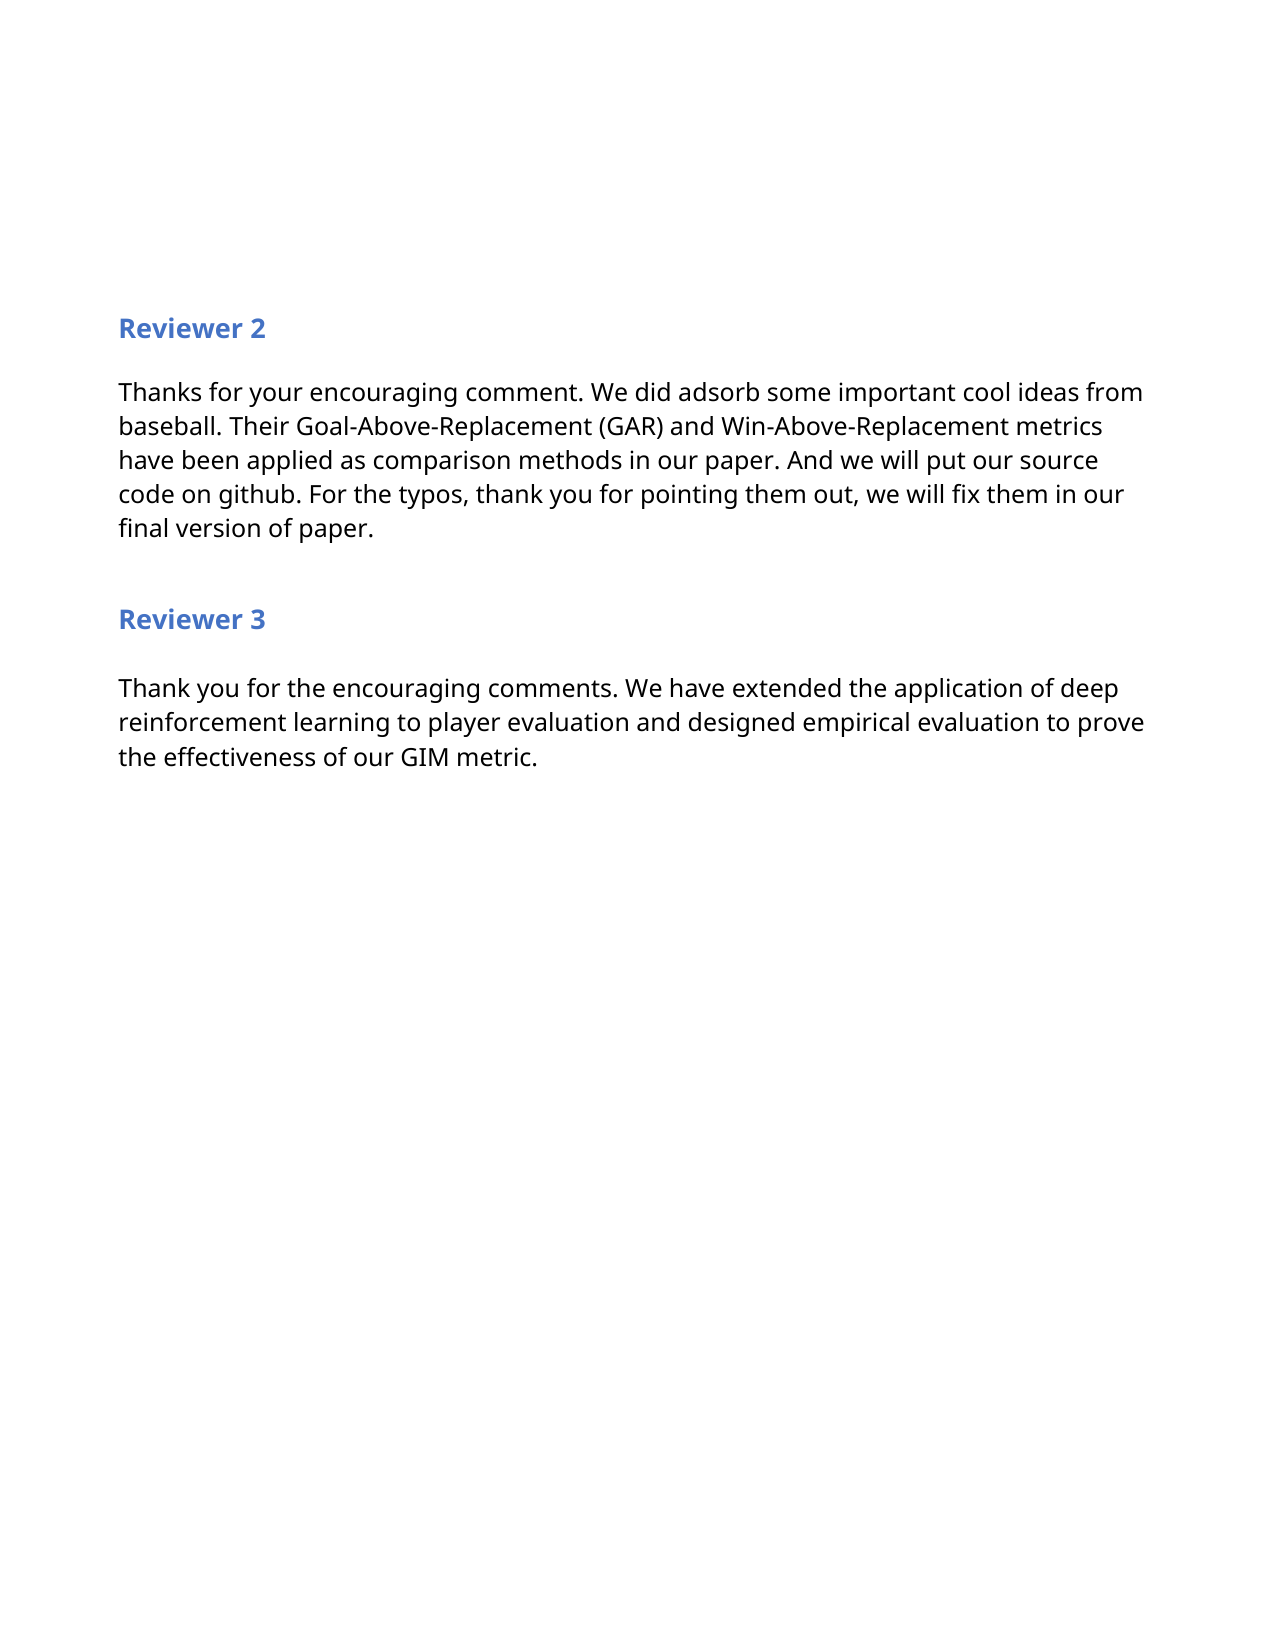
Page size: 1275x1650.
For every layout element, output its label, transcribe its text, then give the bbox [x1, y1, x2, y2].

text Thanks for your encouraging comment. We did adsorb some important cool ideas from baseball. Their Goal-Above-Replacement (GAR) and Win-Above-Replacement metrics have been applied as comparison methods in our paper. And we will put our source code on github. For the typos, thank you for pointing them out, we will fix them in our final version of paper. [118, 375, 1157, 545]
subtitle Reviewer 3 [118, 600, 1157, 637]
text Thank you for the encouraging comments. We have extended the application of deep reinforcement learning to player evaluation and designed empirical evaluation to prove the effectiveness of our GIM metric. [118, 671, 1157, 773]
subtitle Reviewer 2 [118, 309, 1157, 346]
